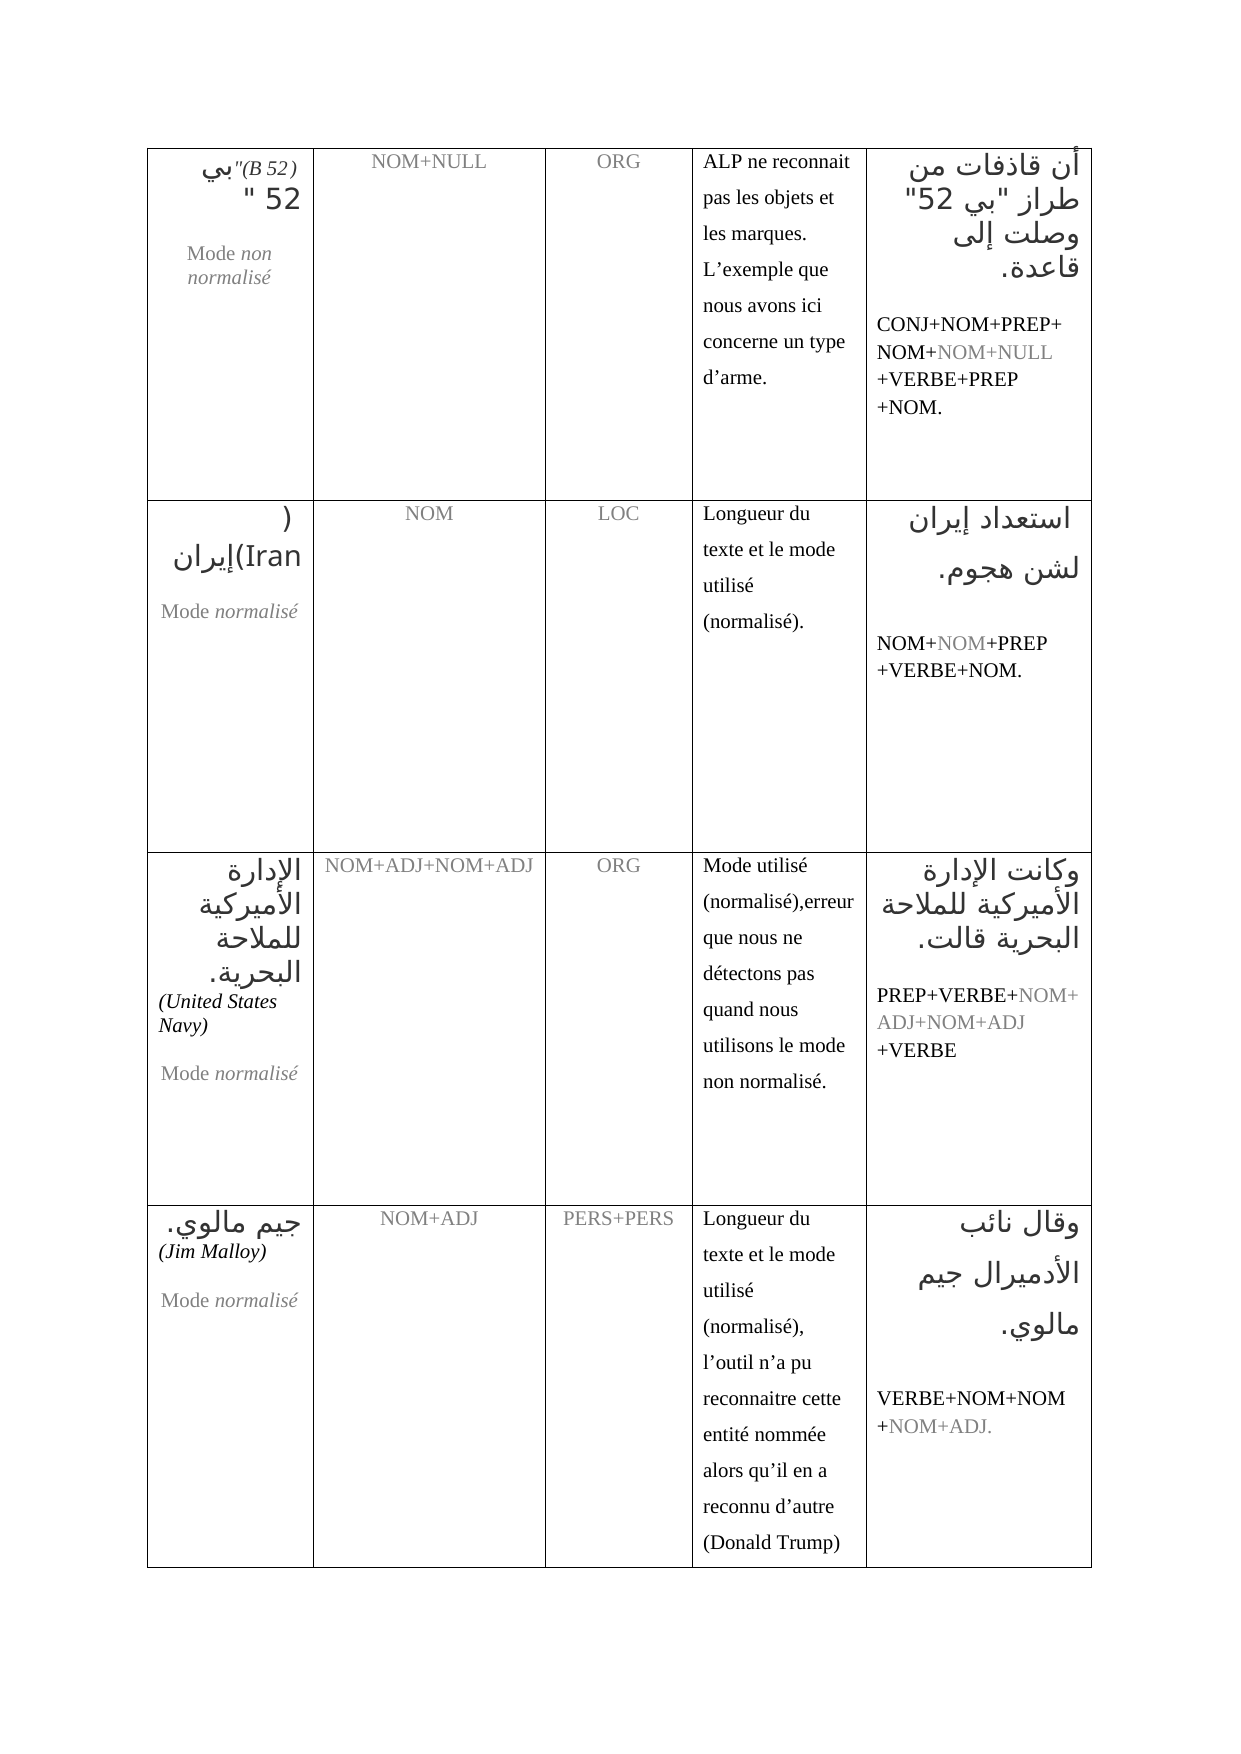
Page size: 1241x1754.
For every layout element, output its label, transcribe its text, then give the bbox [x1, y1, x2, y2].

table_cell أن قاذفات من طراز "بي 52" وصلت إلى قاعدة. CONJ+NOM+PREP+ NOM+NOM+NULL +VERBE+PREP +NOM. [867, 149, 1091, 500]
table_cell ORG [546, 149, 692, 500]
table_cell الإدارة الأميركية للملاحة البحرية. (United States Navy) Mode normalisé [148, 853, 313, 1204]
table_cell PERS+PERS [546, 1206, 692, 1567]
table_cell ORG [546, 853, 692, 1204]
table_cell Mode utilisé (normalisé),erreur que nous ne détectons pas quand nous utilisons le mode non normalisé. [693, 853, 866, 1204]
table_cell (Iran)إيران Mode normalisé [148, 501, 313, 852]
table_cell وقال نائب الأدميرال جيم مالوي. VERBE+NOM+NOM +NOM+ADJ. [867, 1206, 1091, 1567]
table_cell وكانت الإدارة الأميركية للملاحة البحرية قالت. PREP+VERBE+NOM+ ADJ+NOM+ADJ +VERBE [867, 853, 1091, 1204]
table_cell (B 52)"بي 52 " Mode non normalisé [148, 149, 313, 500]
table_cell NOM [314, 501, 545, 852]
table_cell ALP ne reconnait pas les objets et les marques. L’exemple que nous avons ici concerne un type d’arme. [693, 149, 866, 500]
table_cell Longueur du texte et le mode utilisé (normalisé), l’outil n’a pu reconnaitre cette entité nommée alors qu’il en a reconnu d’autre (Donald Trump) [693, 1206, 866, 1567]
table_cell استعداد إيران لشن هجوم. NOM+NOM+PREP +VERBE+NOM. [867, 501, 1091, 852]
table_cell NOM+NULL [314, 149, 545, 500]
table_cell جيم مالوي. (Jim Malloy) Mode normalisé [148, 1206, 313, 1567]
table_cell NOM+ADJ [314, 1206, 545, 1567]
table_cell NOM+ADJ+NOM+ADJ [314, 853, 545, 1204]
table_cell Longueur du texte et le mode utilisé (normalisé). [693, 501, 866, 852]
table_cell LOC [546, 501, 692, 852]
